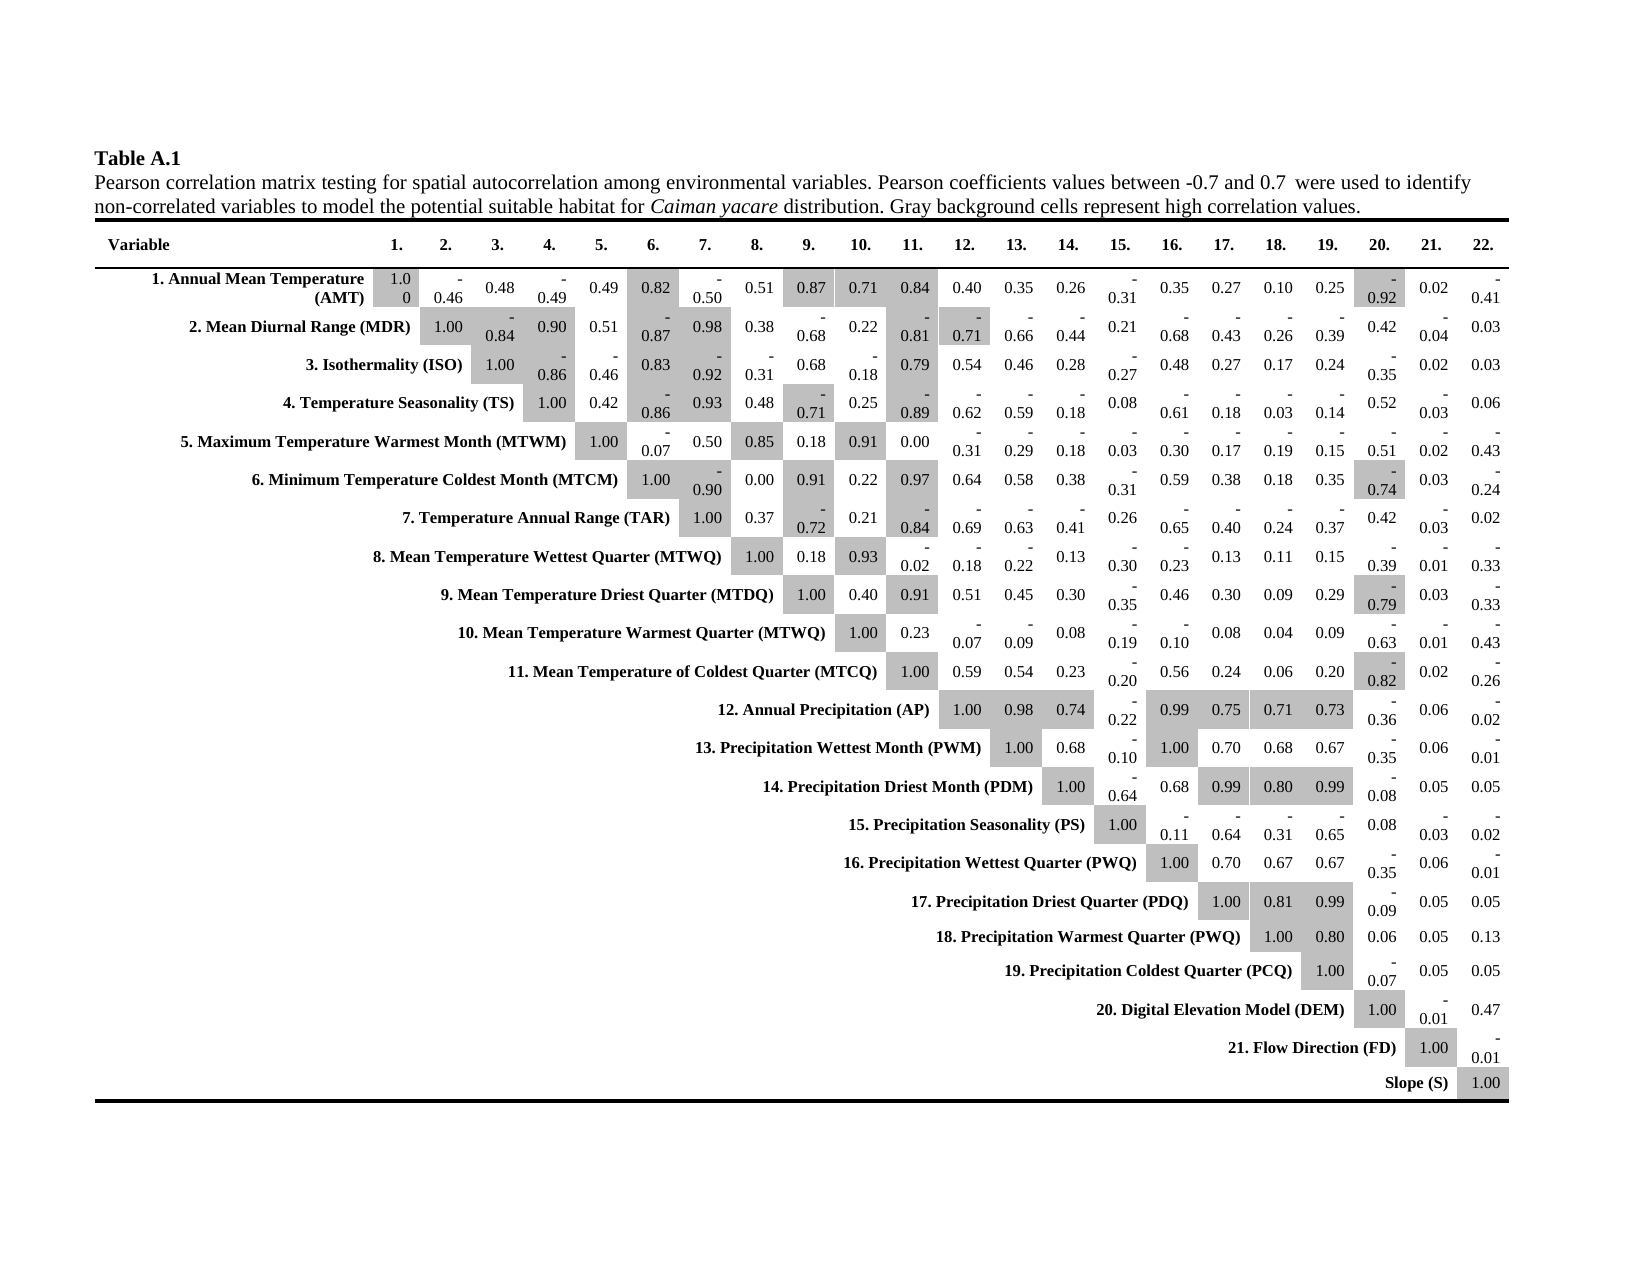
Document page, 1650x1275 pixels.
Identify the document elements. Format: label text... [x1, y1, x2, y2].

table_cell -0.79 [1354, 575, 1405, 614]
table_cell -0.31 [731, 345, 783, 384]
table_cell -0.51 [1354, 422, 1405, 460]
table_cell -0.11 [1146, 805, 1198, 844]
table_cell -0.90 [679, 460, 731, 499]
table_cell 0.30 [1198, 575, 1249, 614]
table_header 5. [575, 222, 627, 267]
table_cell 0.06 [1405, 729, 1457, 767]
table_cell 0.30 [1042, 575, 1094, 614]
table_header 4. [523, 222, 575, 267]
table_cell 0.68 [783, 345, 834, 384]
table_cell 20. Digital Elevation Model (DEM) [95, 990, 1353, 1028]
table_cell 0.06 [1457, 384, 1509, 422]
table_cell 0.54 [990, 652, 1042, 690]
table_cell 0.98 [990, 690, 1042, 729]
table_cell -0.31 [1094, 269, 1146, 307]
table_cell -0.87 [627, 307, 679, 345]
table_cell 0.06 [1405, 844, 1457, 882]
table_cell -0.41 [1457, 269, 1509, 307]
table_cell -0.46 [575, 345, 627, 384]
table_cell 1.00 [1042, 767, 1094, 805]
table_cell 0.75 [1198, 690, 1249, 729]
table_cell 1.00 [1405, 1028, 1457, 1067]
table_cell 0.02 [1457, 499, 1509, 537]
table_cell -0.17 [1198, 422, 1249, 460]
table_cell -0.24 [1250, 499, 1301, 537]
table_cell 0.18 [1250, 460, 1301, 499]
table_cell 0.05 [1405, 882, 1457, 920]
table_cell -0.09 [1354, 882, 1405, 920]
table_cell 0.84 [886, 269, 938, 307]
table_cell 0.08 [1042, 614, 1094, 652]
table_cell 0.71 [835, 269, 886, 307]
table_cell 0.51 [731, 269, 783, 307]
table_cell -0.33 [1457, 575, 1509, 614]
table_cell 0.13 [1042, 537, 1094, 575]
table_cell -0.68 [1146, 307, 1198, 345]
table_cell 0.91 [783, 460, 834, 499]
table_cell -0.01 [1457, 729, 1509, 767]
table_cell -0.10 [1094, 729, 1146, 767]
table_cell -0.02 [1457, 805, 1509, 844]
table_header 15. [1094, 222, 1146, 267]
table_cell 0.05 [1457, 882, 1509, 920]
table_cell -0.19 [1250, 422, 1301, 460]
table_cell -0.82 [1354, 652, 1405, 690]
table_cell 0.90 [523, 307, 575, 345]
table_cell -0.29 [990, 422, 1042, 460]
text Pearson correlation matrix testing for spatial autocorrelation among environmental variables. Pearson coefficients values between -0.7 and 0.7 were used to identify non-correlated variables to model the potential suitable habitat for Caiman yacare distribution. Gray background cells represent high correlation values. [94, 169, 1471, 218]
table_cell -0.15 [1301, 422, 1353, 460]
table_cell -0.01 [1457, 1028, 1509, 1067]
table_cell 1.00 [1198, 882, 1249, 920]
table_cell 0.93 [835, 537, 886, 575]
table_cell 0.42 [1354, 307, 1405, 345]
table_cell 1.00 [1354, 990, 1405, 1028]
table_cell 5. Maximum Temperature Warmest Month (MTWM) [95, 422, 575, 460]
table_cell -0.44 [1042, 307, 1094, 345]
table_cell -0.03 [1405, 499, 1457, 537]
table_cell -0.31 [939, 422, 990, 460]
table_cell -0.03 [1094, 422, 1146, 460]
table_cell 1.00 [1457, 1067, 1509, 1099]
table_cell -0.23 [1146, 537, 1198, 575]
table_cell 0.68 [1042, 729, 1094, 767]
table_cell -0.07 [939, 614, 990, 652]
table_cell -0.36 [1354, 690, 1405, 729]
table_cell 0.82 [627, 269, 679, 307]
table_cell 0.81 [1250, 882, 1301, 920]
table_cell -0.64 [1198, 805, 1249, 844]
table_cell 14. Precipitation Driest Month (PDM) [95, 767, 1042, 805]
table_header 7. [679, 222, 731, 267]
table_cell -0.01 [1405, 990, 1457, 1028]
table_cell -0.01 [1405, 614, 1457, 652]
table_cell 0.02 [1405, 345, 1457, 384]
table_header 8. [731, 222, 783, 267]
table_cell -0.09 [990, 614, 1042, 652]
table_header 12. [939, 222, 990, 267]
table_cell -0.63 [1354, 614, 1405, 652]
table_cell -0.40 [1198, 499, 1249, 537]
table_cell -0.81 [886, 307, 938, 345]
table_cell 0.26 [1042, 269, 1094, 307]
table_cell 1.00 [990, 729, 1042, 767]
table_cell 10. Mean Temperature Warmest Quarter (MTWQ) [95, 614, 834, 652]
table_header 17. [1198, 222, 1249, 267]
table_cell 0.09 [1250, 575, 1301, 614]
table_cell 13. Precipitation Wettest Month (PWM) [95, 729, 990, 767]
table_cell -0.39 [1301, 307, 1353, 345]
table_cell 0.58 [990, 460, 1042, 499]
table_header Variable [95, 222, 373, 267]
table_cell 0.06 [1405, 690, 1457, 729]
table_cell -0.08 [1354, 767, 1405, 805]
table_cell 0.00 [886, 422, 938, 460]
table_cell 0.02 [1405, 269, 1457, 307]
table_cell 0.15 [1301, 537, 1353, 575]
table_cell 0.22 [835, 307, 886, 345]
table_cell -0.03 [1405, 805, 1457, 844]
table_cell 1.00 [523, 384, 575, 422]
table_cell 1.00 [575, 422, 627, 460]
table_cell -0.74 [1354, 460, 1405, 499]
table_cell -0.10 [1146, 614, 1198, 652]
table_cell 12. Annual Precipitation (AP) [95, 690, 938, 729]
table_cell -0.43 [1198, 307, 1249, 345]
table_header 11. [886, 222, 938, 267]
table_cell 0.13 [1198, 537, 1249, 575]
table_cell 1.00 [939, 690, 990, 729]
table_cell -0.71 [783, 384, 834, 422]
table_cell -0.18 [1042, 384, 1094, 422]
table_cell 0.99 [1146, 690, 1198, 729]
table_cell -0.35 [1354, 729, 1405, 767]
table_cell 0.40 [835, 575, 886, 614]
table_cell 0.38 [731, 307, 783, 345]
table_cell 0.70 [1198, 729, 1249, 767]
table_cell -0.92 [1354, 269, 1405, 307]
table_cell 0.83 [627, 345, 679, 384]
table_cell 0.09 [1301, 614, 1353, 652]
table_cell 0.27 [1198, 269, 1249, 307]
table_cell 0.42 [575, 384, 627, 422]
table_cell 16. Precipitation Wettest Quarter (PWQ) [95, 844, 1146, 882]
table_cell 0.27 [1198, 345, 1249, 384]
table_cell 0.54 [939, 345, 990, 384]
table_cell 1.00 [679, 499, 731, 537]
table_cell -0.39 [1354, 537, 1405, 575]
table_cell 0.74 [1042, 690, 1094, 729]
table_cell 0.67 [1301, 729, 1353, 767]
table_cell -0.50 [679, 269, 731, 307]
table_cell -0.14 [1301, 384, 1353, 422]
table_cell -0.07 [1354, 952, 1405, 990]
table_cell -0.01 [1405, 537, 1457, 575]
table_cell 0.35 [1301, 460, 1353, 499]
table_cell -0.43 [1457, 422, 1509, 460]
table_cell 0.80 [1301, 920, 1353, 952]
table_cell -0.63 [990, 499, 1042, 537]
table_cell -0.92 [679, 345, 731, 384]
table_cell 0.22 [835, 460, 886, 499]
table_cell 1.00 [1094, 805, 1146, 844]
table_header 21. [1405, 222, 1457, 267]
table_cell 0.06 [1250, 652, 1301, 690]
table_cell -0.59 [990, 384, 1042, 422]
table_cell 7. Temperature Annual Range (TAR) [95, 499, 679, 537]
table_cell 0.24 [1301, 345, 1353, 384]
table_cell 1.00 [886, 652, 938, 690]
text Table A.1 [94, 146, 1500, 169]
table_cell 0.24 [1198, 652, 1249, 690]
table_cell 0.49 [575, 269, 627, 307]
table_cell -0.84 [471, 307, 523, 345]
table_cell 0.23 [886, 614, 938, 652]
table_cell -0.18 [1042, 422, 1094, 460]
table_cell -0.30 [1094, 537, 1146, 575]
table_cell 0.48 [471, 269, 523, 307]
table_cell 0.08 [1354, 805, 1405, 844]
table_cell 0.46 [1146, 575, 1198, 614]
table_cell -0.02 [886, 537, 938, 575]
table_header 19. [1301, 222, 1353, 267]
table_cell 0.18 [783, 537, 834, 575]
table_cell 0.51 [939, 575, 990, 614]
table_cell -0.18 [835, 345, 886, 384]
table_cell 3. Isothermality (ISO) [95, 345, 471, 384]
table_cell 0.56 [1146, 652, 1198, 690]
table_cell 0.47 [1457, 990, 1509, 1028]
table_cell -0.84 [886, 499, 938, 537]
table_header 20. [1354, 222, 1405, 267]
table_header 16. [1146, 222, 1198, 267]
table_cell -0.69 [939, 499, 990, 537]
table_cell 0.35 [990, 269, 1042, 307]
table_header 1. [373, 222, 419, 267]
table_cell -0.02 [1457, 690, 1509, 729]
table_cell -0.35 [1354, 345, 1405, 384]
table_cell 0.71 [1250, 690, 1301, 729]
table_header 14. [1042, 222, 1094, 267]
table_cell 0.38 [1198, 460, 1249, 499]
table_header 2. [420, 222, 471, 267]
table_cell -0.65 [1301, 805, 1353, 844]
table_cell 0.05 [1405, 920, 1457, 952]
table_cell -0.03 [1405, 384, 1457, 422]
table_cell -0.89 [886, 384, 938, 422]
table_cell -0.65 [1146, 499, 1198, 537]
table_cell -0.31 [1094, 460, 1146, 499]
table_cell -0.31 [1250, 805, 1301, 844]
table_cell 0.03 [1457, 345, 1509, 384]
table_cell -0.46 [420, 269, 471, 307]
table_cell 0.28 [1042, 345, 1094, 384]
table_cell 0.02 [1405, 652, 1457, 690]
table_cell 21. Flow Direction (FD) [95, 1028, 1405, 1067]
table_cell 0.98 [679, 307, 731, 345]
table_cell -0.02 [1405, 422, 1457, 460]
table_cell 0.03 [1405, 575, 1457, 614]
table_header 22. [1457, 222, 1509, 267]
table_cell 1.00 [835, 614, 886, 652]
table_cell 0.87 [783, 269, 834, 307]
table_cell 0.35 [1146, 269, 1198, 307]
table_cell -0.71 [939, 307, 990, 345]
table_cell -0.61 [1146, 384, 1198, 422]
table_cell 0.64 [939, 460, 990, 499]
table_cell 0.73 [1301, 690, 1353, 729]
table_cell 6. Minimum Temperature Coldest Month (MTCM) [95, 460, 627, 499]
table_cell 0.52 [1354, 384, 1405, 422]
table_cell 0.99 [1301, 767, 1353, 805]
table_cell 0.46 [990, 345, 1042, 384]
table_cell 0.03 [1405, 460, 1457, 499]
table_cell 15. Precipitation Seasonality (PS) [95, 805, 1094, 844]
table_cell 0.59 [939, 652, 990, 690]
table_cell -0.04 [1405, 307, 1457, 345]
table_cell 0.85 [731, 422, 783, 460]
table_cell 0.08 [1094, 384, 1146, 422]
table_cell 1.00 [1146, 729, 1198, 767]
table_cell 0.05 [1457, 952, 1509, 990]
table_cell -0.24 [1457, 460, 1509, 499]
table_header 6. [627, 222, 679, 267]
table_header 10. [835, 222, 886, 267]
table_cell 1.00 [471, 345, 523, 384]
table_cell 8. Mean Temperature Wettest Quarter (MTWQ) [95, 537, 731, 575]
table_cell 0.05 [1457, 767, 1509, 805]
table_cell -0.01 [1457, 844, 1509, 882]
table_cell 1.00 [1146, 844, 1198, 882]
table_cell 1.00 [627, 460, 679, 499]
table_cell -0.03 [1250, 384, 1301, 422]
table_cell -0.20 [1094, 652, 1146, 690]
table_cell -0.37 [1301, 499, 1353, 537]
table_cell 0.00 [731, 460, 783, 499]
table_cell -0.49 [523, 269, 575, 307]
table_cell 18. Precipitation Warmest Quarter (PWQ) [95, 920, 1249, 952]
table_cell 0.25 [1301, 269, 1353, 307]
table_cell 0.99 [1301, 882, 1353, 920]
table_cell -0.26 [1457, 652, 1509, 690]
table_cell -0.72 [783, 499, 834, 537]
table_cell 0.25 [835, 384, 886, 422]
table_cell 0.51 [575, 307, 627, 345]
table_cell 0.18 [783, 422, 834, 460]
table_cell 0.40 [939, 269, 990, 307]
table_cell 0.50 [679, 422, 731, 460]
table_cell 11. Mean Temperature of Coldest Quarter (MTCQ) [95, 652, 886, 690]
table_cell 0.59 [1146, 460, 1198, 499]
table_cell 0.11 [1250, 537, 1301, 575]
table_cell 0.48 [731, 384, 783, 422]
table_cell 0.29 [1301, 575, 1353, 614]
table_cell -0.64 [1094, 767, 1146, 805]
table_cell -0.43 [1457, 614, 1509, 652]
table_cell -0.41 [1042, 499, 1094, 537]
table_cell -0.35 [1094, 575, 1146, 614]
table_cell 0.21 [1094, 307, 1146, 345]
table_cell -0.68 [783, 307, 834, 345]
table_cell 1.00 [1301, 952, 1353, 990]
table_cell -0.30 [1146, 422, 1198, 460]
table_cell 0.13 [1457, 920, 1509, 952]
table_cell -0.35 [1354, 844, 1405, 882]
table_header 9. [783, 222, 834, 267]
table_cell -0.62 [939, 384, 990, 422]
table_cell 0.26 [1094, 499, 1146, 537]
table_cell 0.17 [1250, 345, 1301, 384]
table_cell 0.38 [1042, 460, 1094, 499]
table_cell 19. Precipitation Coldest Quarter (PCQ) [95, 952, 1301, 990]
table_cell -0.07 [627, 422, 679, 460]
table_cell -0.26 [1250, 307, 1301, 345]
table_cell 0.70 [1198, 844, 1249, 882]
table_header 3. [471, 222, 523, 267]
table_cell -0.86 [627, 384, 679, 422]
table_cell 0.06 [1354, 920, 1405, 952]
table_cell 0.05 [1405, 767, 1457, 805]
table_cell 0.21 [835, 499, 886, 537]
table_cell 0.79 [886, 345, 938, 384]
table_cell 0.08 [1198, 614, 1249, 652]
table_cell -0.66 [990, 307, 1042, 345]
table_cell 0.42 [1354, 499, 1405, 537]
table_cell 0.91 [835, 422, 886, 460]
table_cell Slope (S) [95, 1067, 1457, 1099]
table_cell -0.22 [990, 537, 1042, 575]
table_cell 0.45 [990, 575, 1042, 614]
table_cell 0.93 [679, 384, 731, 422]
table_cell 17. Precipitation Driest Quarter (PDQ) [95, 882, 1198, 920]
table_cell 0.48 [1146, 345, 1198, 384]
table_cell -0.22 [1094, 690, 1146, 729]
table_cell -0.18 [939, 537, 990, 575]
table_cell -0.86 [523, 345, 575, 384]
table_cell -0.19 [1094, 614, 1146, 652]
table_cell 0.03 [1457, 307, 1509, 345]
table_cell 0.20 [1301, 652, 1353, 690]
table_cell -0.27 [1094, 345, 1146, 384]
table_cell 4. Temperature Seasonality (TS) [95, 384, 523, 422]
table_cell 0.91 [886, 575, 938, 614]
table_header 18. [1250, 222, 1301, 267]
table_cell 0.68 [1250, 729, 1301, 767]
table_cell 0.04 [1250, 614, 1301, 652]
table_cell 0.05 [1405, 952, 1457, 990]
table_cell 2. Mean Diurnal Range (MDR) [95, 307, 419, 345]
table_cell 0.67 [1301, 844, 1353, 882]
table_cell 0.10 [1250, 269, 1301, 307]
table_header 13. [990, 222, 1042, 267]
table_cell 9. Mean Temperature Driest Quarter (MTDQ) [95, 575, 783, 614]
table_cell 1.00 [783, 575, 834, 614]
table_cell 0.23 [1042, 652, 1094, 690]
table_cell -0.33 [1457, 537, 1509, 575]
table_cell 0.97 [886, 460, 938, 499]
table_cell 0.37 [731, 499, 783, 537]
table_cell 1.00 [1250, 920, 1301, 952]
table_cell 0.80 [1250, 767, 1301, 805]
table_cell -0.18 [1198, 384, 1249, 422]
table_cell 0.99 [1198, 767, 1249, 805]
table_cell 1.00 [420, 307, 471, 345]
table_cell 0.67 [1250, 844, 1301, 882]
table_cell 0.68 [1146, 767, 1198, 805]
table_cell 1.00 [731, 537, 783, 575]
table_cell 1. Annual Mean Temperature (AMT) [95, 269, 373, 307]
table_cell 1.00 [373, 269, 419, 307]
